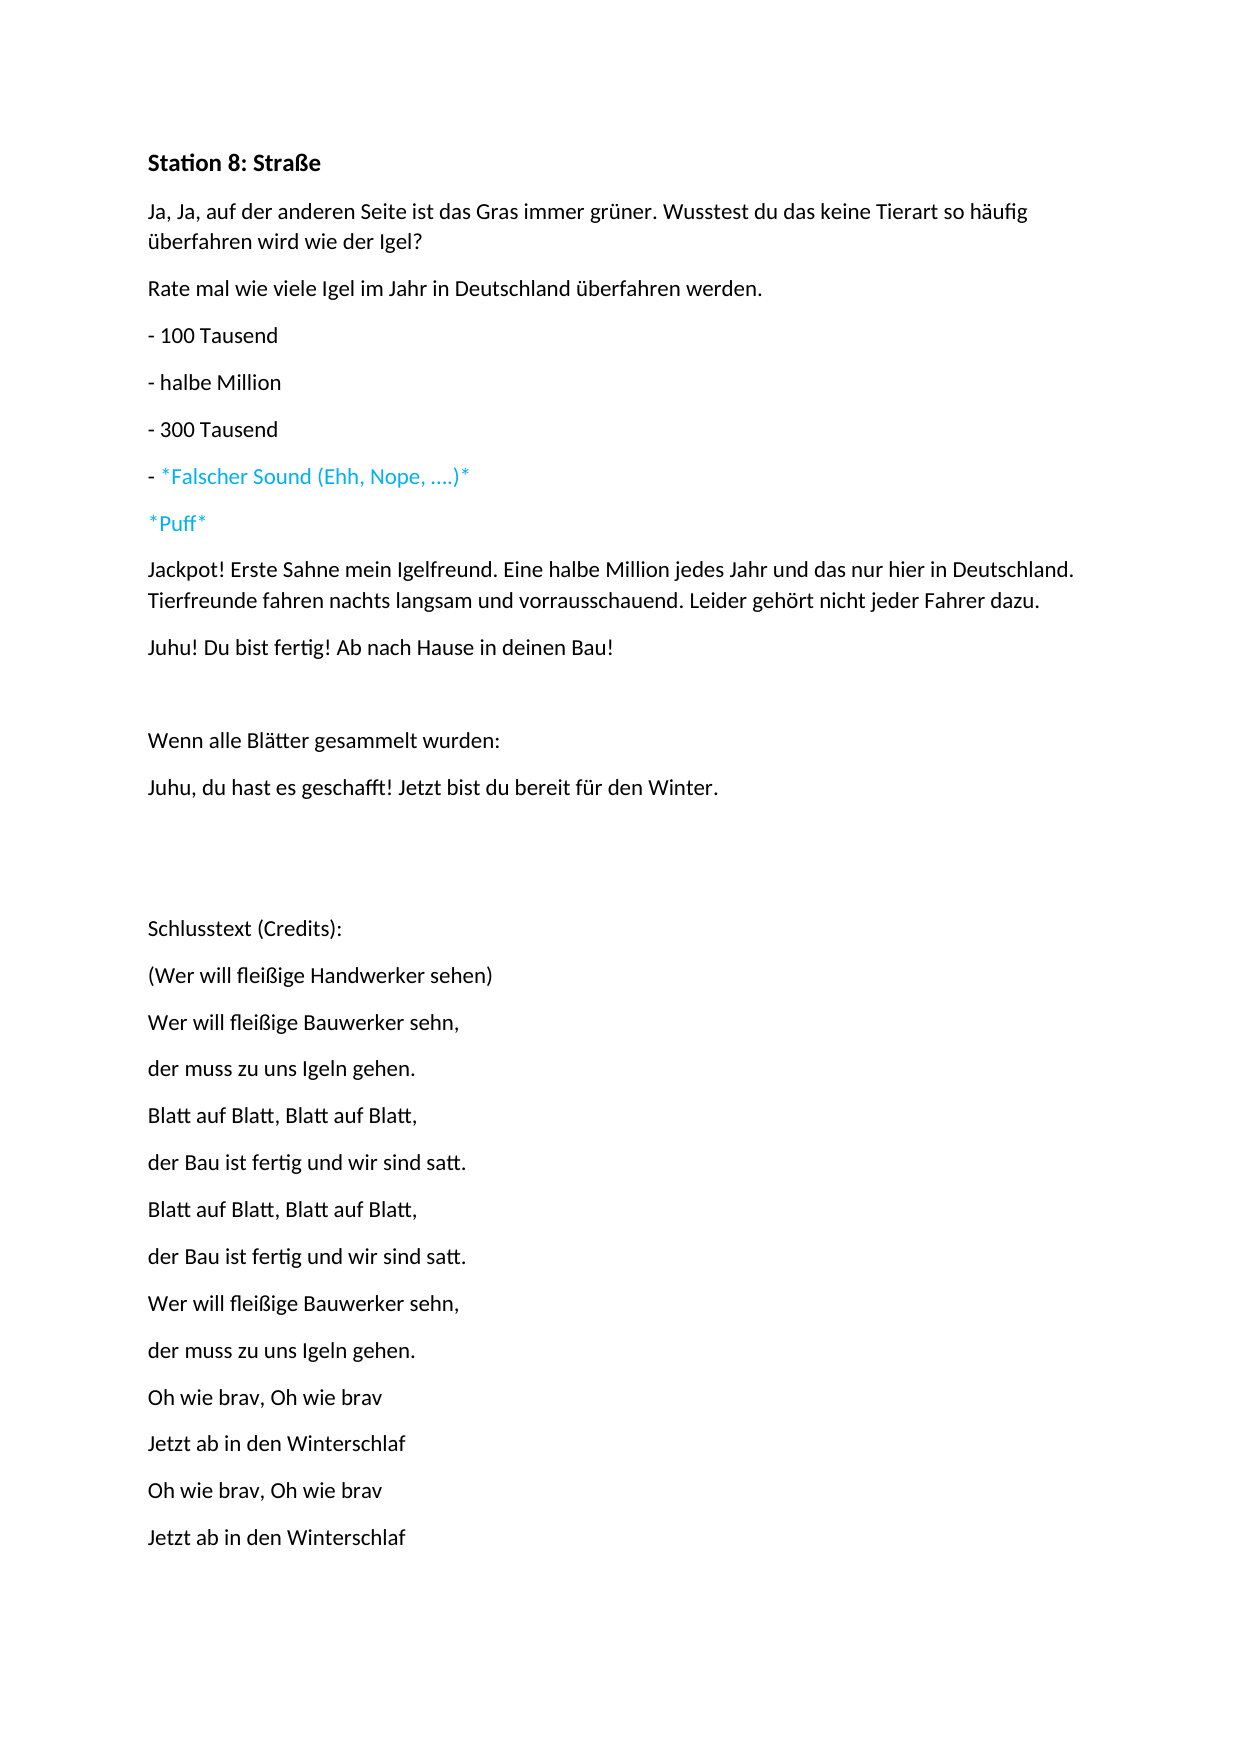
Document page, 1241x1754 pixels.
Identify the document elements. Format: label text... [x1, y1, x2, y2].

text - *Falscher Sound (Ehh, Nope, ….)* [148, 462, 1093, 490]
text *Puff* [148, 509, 1093, 537]
text Wenn alle Blätter gesammelt wurden: [148, 726, 1093, 754]
text Oh wie brav, Oh wie brav [148, 1383, 1093, 1411]
text der muss zu uns Igeln gehen. [148, 1336, 1093, 1364]
text Blatt auf Blatt, Blatt auf Blatt, [148, 1195, 1093, 1223]
text Juhu, du hast es geschafft! Jetzt bist du bereit für den Winter. [148, 773, 1093, 801]
text Blatt auf Blatt, Blatt auf Blatt, [148, 1101, 1093, 1129]
text Juhu! Du bist fertig! Ab nach Hause in deinen Bau! [148, 633, 1093, 661]
text Schlusstext (Credits): [148, 914, 1093, 942]
text Station 8: Straße [148, 148, 1093, 178]
text (Wer will fleißige Handwerker sehen) [148, 961, 1093, 989]
text - 300 Tausend [148, 415, 1093, 443]
text Jetzt ab in den Winterschlaf [148, 1523, 1093, 1551]
text Wer will fleißige Bauwerker sehn, [148, 1289, 1093, 1317]
text der Bau ist fertig und wir sind satt. [148, 1148, 1093, 1176]
text - 100 Tausend [148, 321, 1093, 349]
text der Bau ist fertig und wir sind satt. [148, 1242, 1093, 1270]
text - halbe Million [148, 368, 1093, 396]
text Wer will fleißige Bauwerker sehn, [148, 1008, 1093, 1036]
text der muss zu uns Igeln gehen. [148, 1054, 1093, 1082]
text Ja, Ja, auf der anderen Seite ist das Gras immer grüner. Wusstest du das keine Tierart so häufig überfahren wird wie der Igel? [148, 197, 1093, 255]
text Jetzt ab in den Winterschlaf [148, 1429, 1093, 1457]
text Rate mal wie viele Igel im Jahr in Deutschland überfahren werden. [148, 274, 1093, 302]
text Jackpot! Erste Sahne mein Igelfreund. Eine halbe Million jedes Jahr und das nur hier in Deutschland. Tierfreunde fahren nachts langsam und vorrausschauend. Leider gehört nicht jeder Fahrer dazu. [148, 556, 1093, 614]
text Oh wie brav, Oh wie brav [148, 1476, 1093, 1504]
